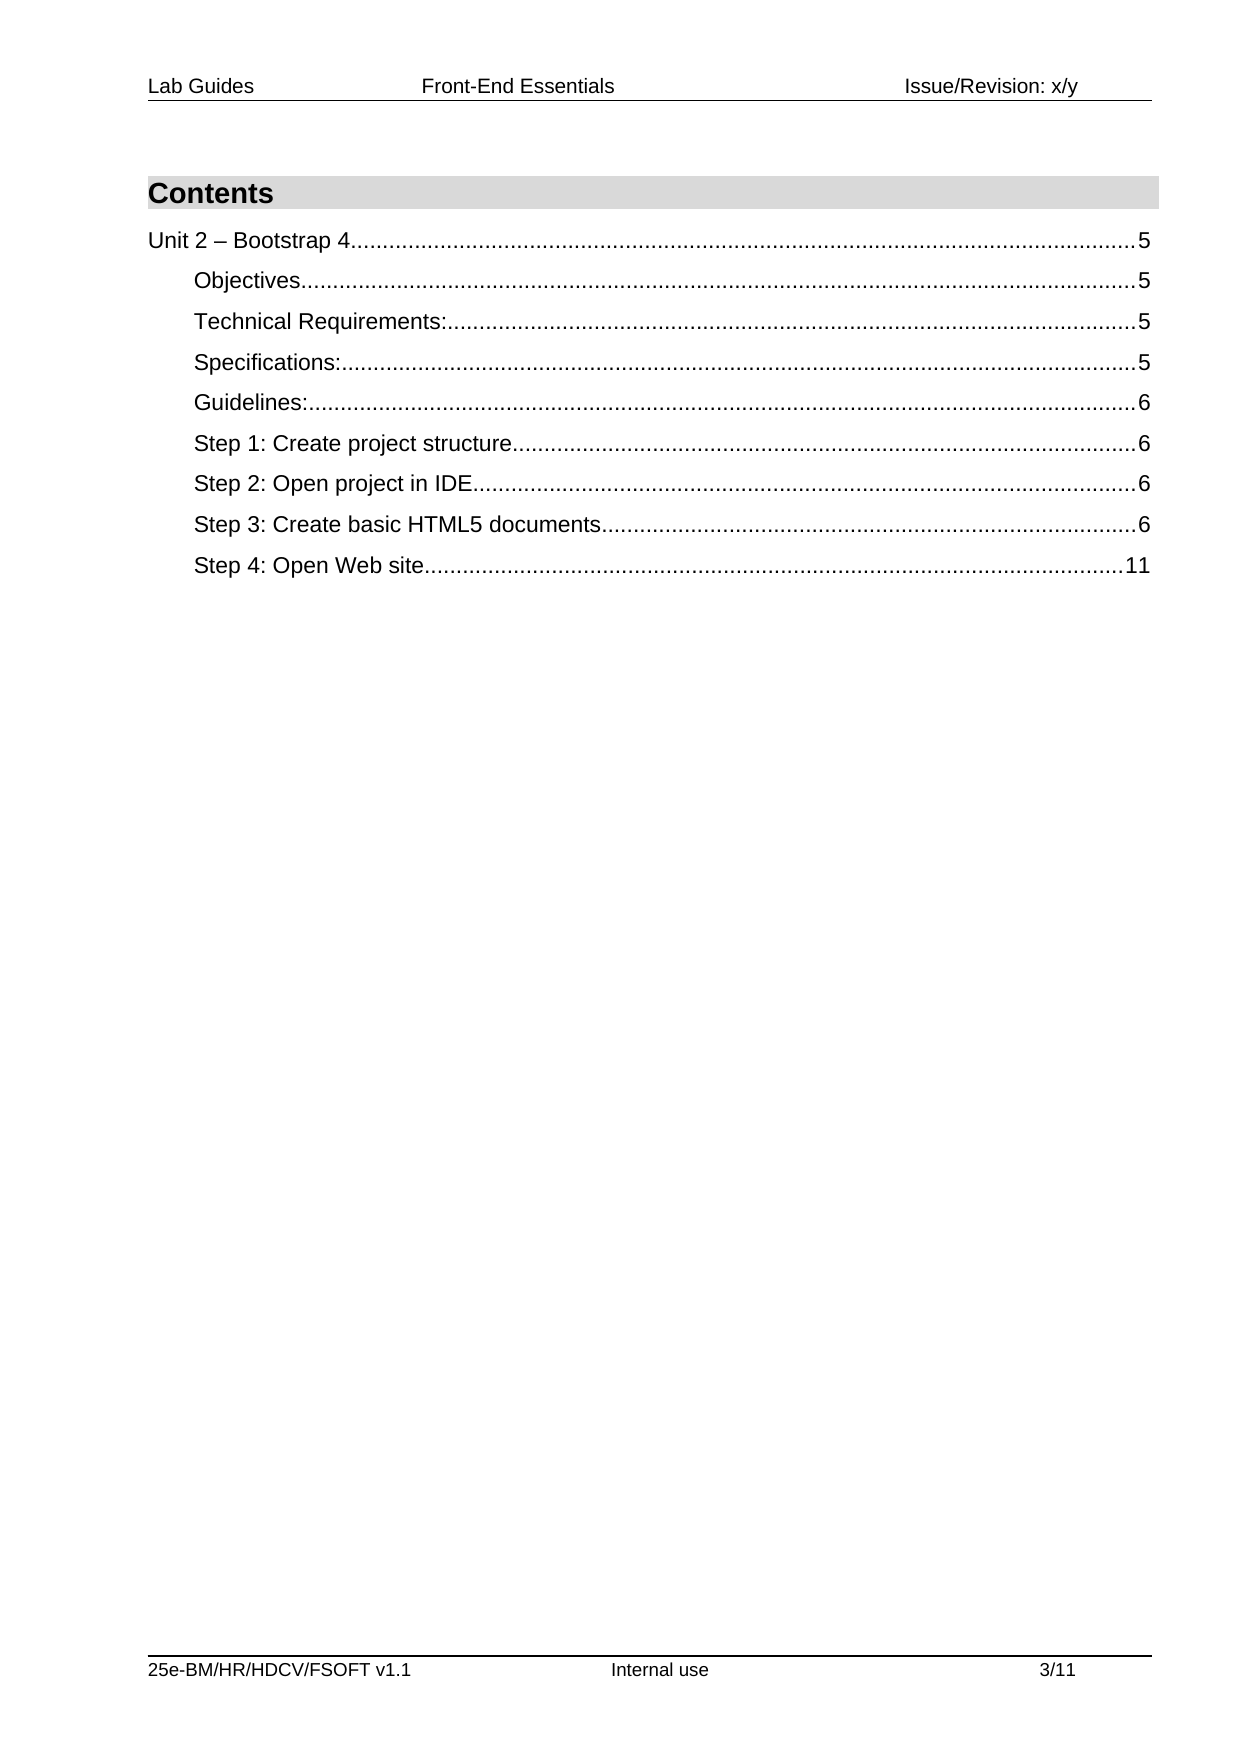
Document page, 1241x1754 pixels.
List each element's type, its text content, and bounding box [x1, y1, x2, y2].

text Unit 2 – Bootstrap 4 5 [148, 227, 1152, 253]
text Step 3: Create basic HTML5 documents 6 [193, 511, 1152, 537]
text Technical Requirements: 5 [193, 308, 1152, 334]
text Objectives 5 [193, 267, 1152, 294]
subtitle Contents [148, 176, 1159, 209]
text Step 1: Create project structure 6 [193, 430, 1152, 456]
text Guidelines: 6 [193, 389, 1152, 416]
text Specifications: 5 [193, 348, 1152, 375]
text Step 4: Open Web site 11 [193, 552, 1152, 578]
text Step 2: Open project in IDE 6 [193, 470, 1152, 497]
